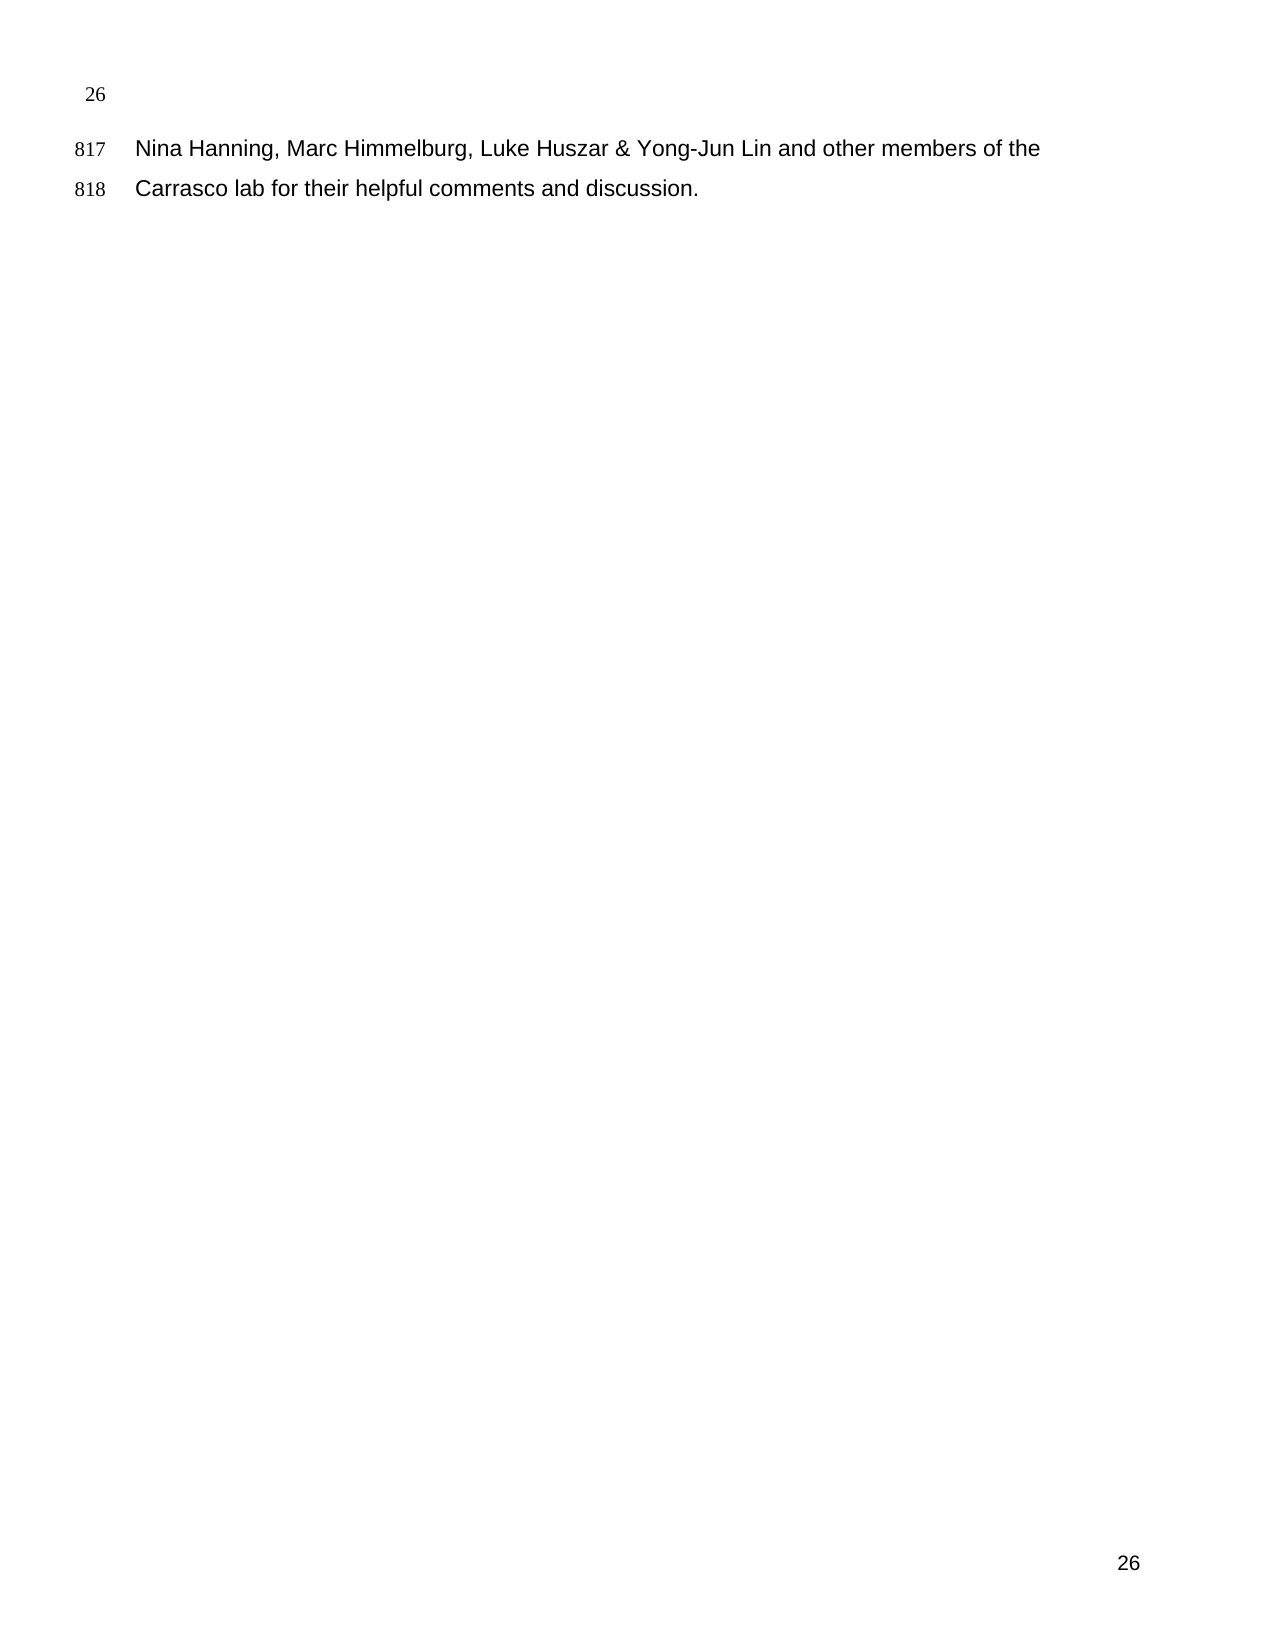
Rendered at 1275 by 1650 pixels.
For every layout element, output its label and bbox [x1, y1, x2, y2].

text [135, 135, 1140, 201]
